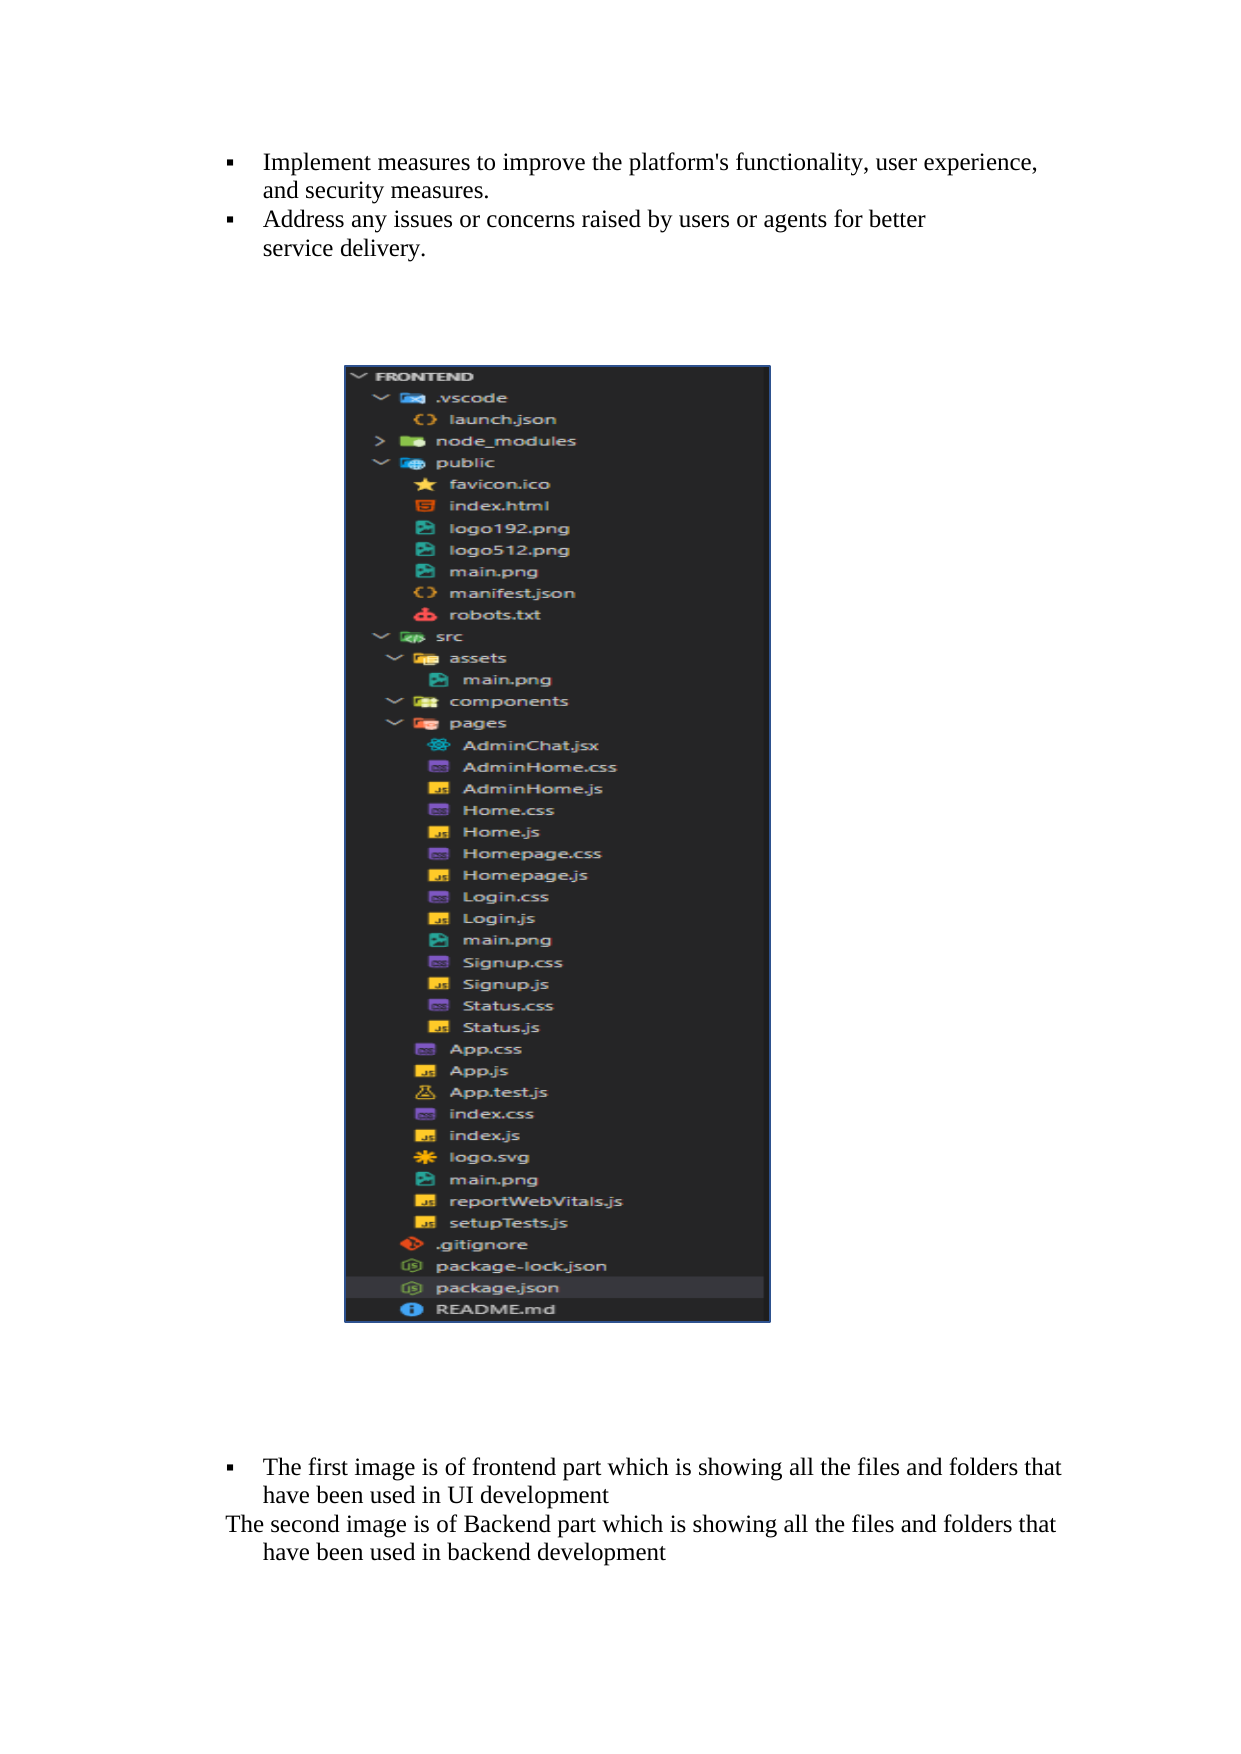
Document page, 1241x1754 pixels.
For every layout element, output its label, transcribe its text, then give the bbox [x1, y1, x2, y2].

list Implement measures to improve the platform's functionality, user experience, and security measures. [225, 147, 1079, 204]
text The second image is of Backend part which is showing all the files and folders that have been used in backend development [225, 1509, 1080, 1566]
list The first image is of frontend part which is showing all the files and folders that have been used in UI development [225, 1452, 1062, 1509]
picture [346, 367, 769, 1321]
list Address any issues or concerns raised by users or agents for better service delivery. [225, 204, 1002, 262]
